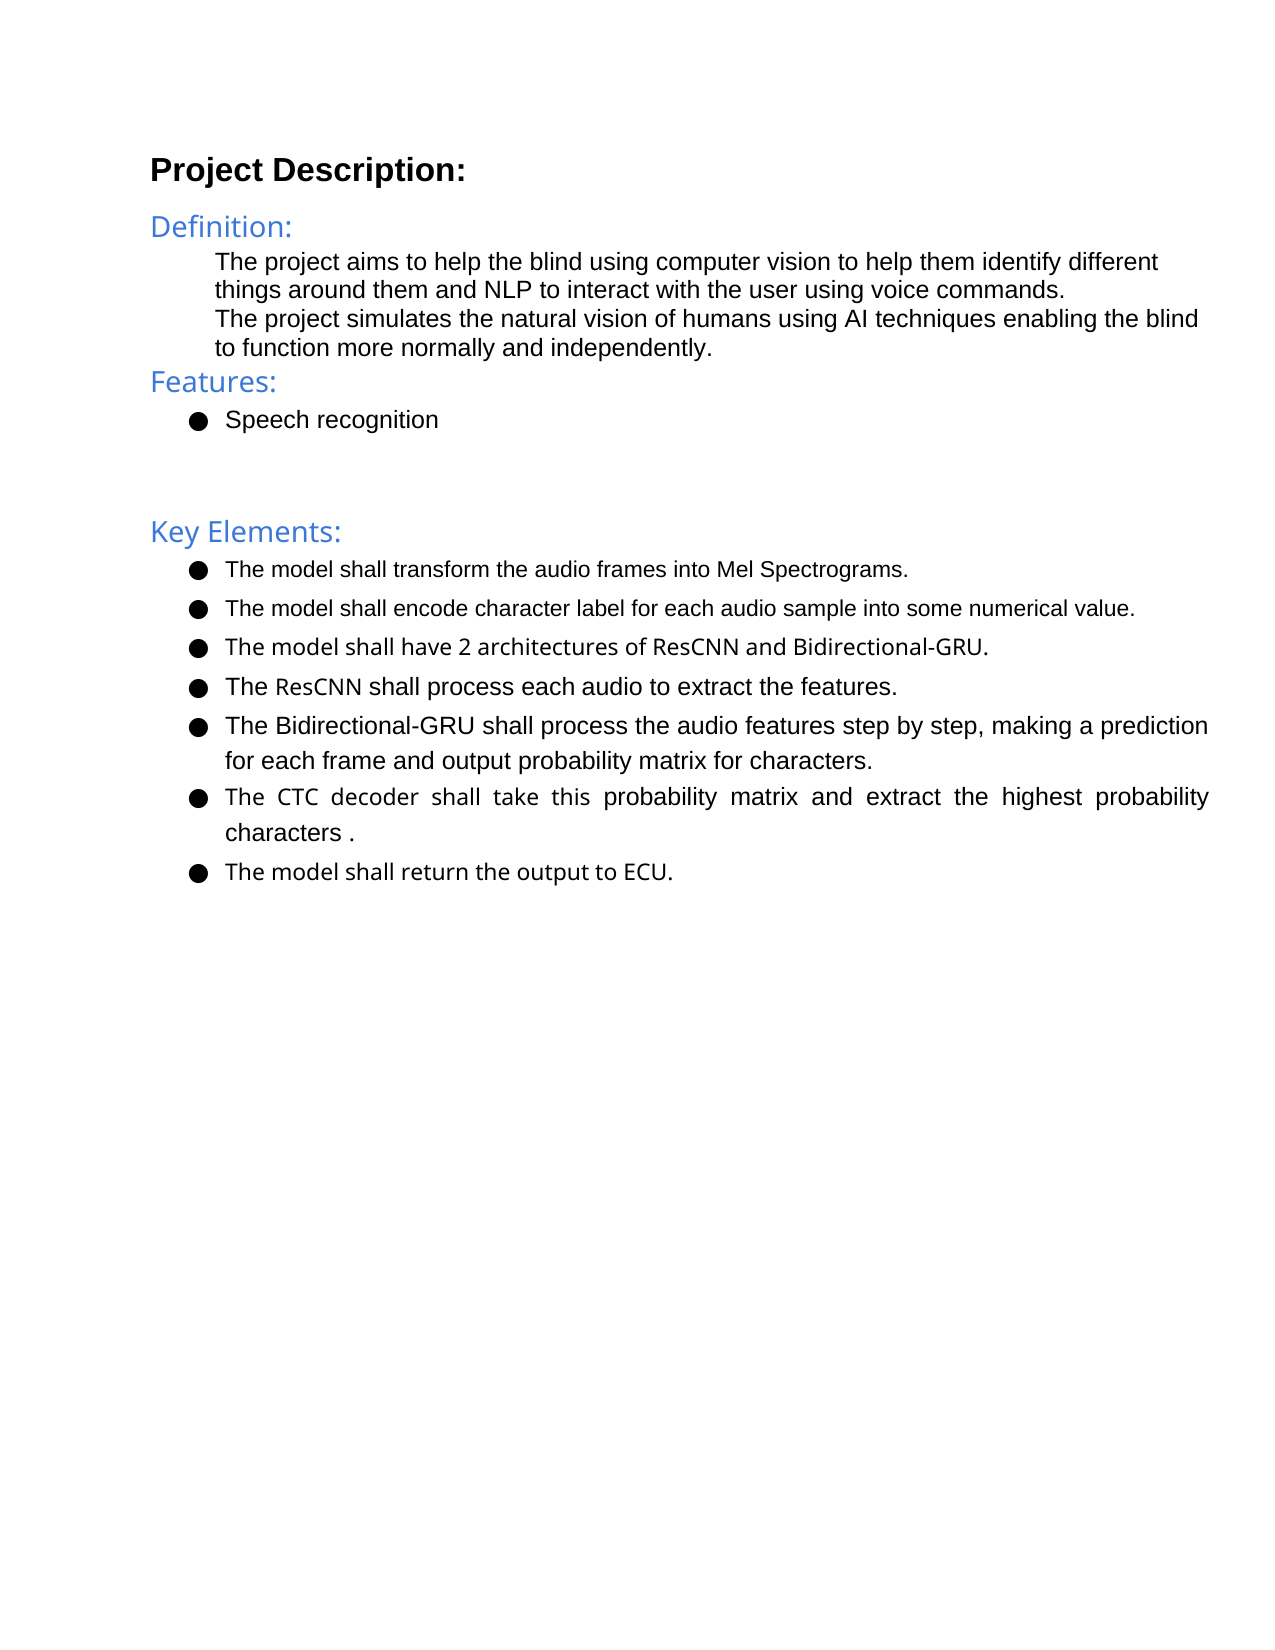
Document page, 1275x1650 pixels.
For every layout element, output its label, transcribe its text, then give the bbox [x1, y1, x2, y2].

text The project aims to help the blind using computer vision to help them identify different things around them and NLP to interact with the user using voice commands. [214, 247, 1210, 304]
list The ResCNN shall process each audio to extract the features. [187, 668, 1210, 702]
subtitle Features: [64, 362, 1210, 401]
list The CTC decoder shall take this probability matrix and extract the highest probability characters . [187, 779, 1210, 849]
subtitle Key Elements: [64, 511, 1210, 551]
list Speech recognition [187, 401, 1210, 436]
list The model shall transform the audio frames into Mel Spectrograms. [225, 551, 1210, 585]
subtitle Definition: [64, 207, 1210, 246]
text The project simulates the natural vision of humans using AI techniques enabling the blind to function more normally and independently. [214, 304, 1210, 362]
subtitle Project Description: [64, 150, 1210, 188]
list The model shall return the output to ECU. [187, 853, 1210, 887]
list The model shall have 2 architectures of ResCNN and Bidirectional-GRU. [187, 629, 1210, 663]
list The model shall encode character label for each audio sample into some numerical value. [187, 590, 1210, 624]
list The Bidirectional-GRU shall process the audio features step by step, making a prediction for each frame and output probability matrix for characters. [187, 707, 1210, 774]
